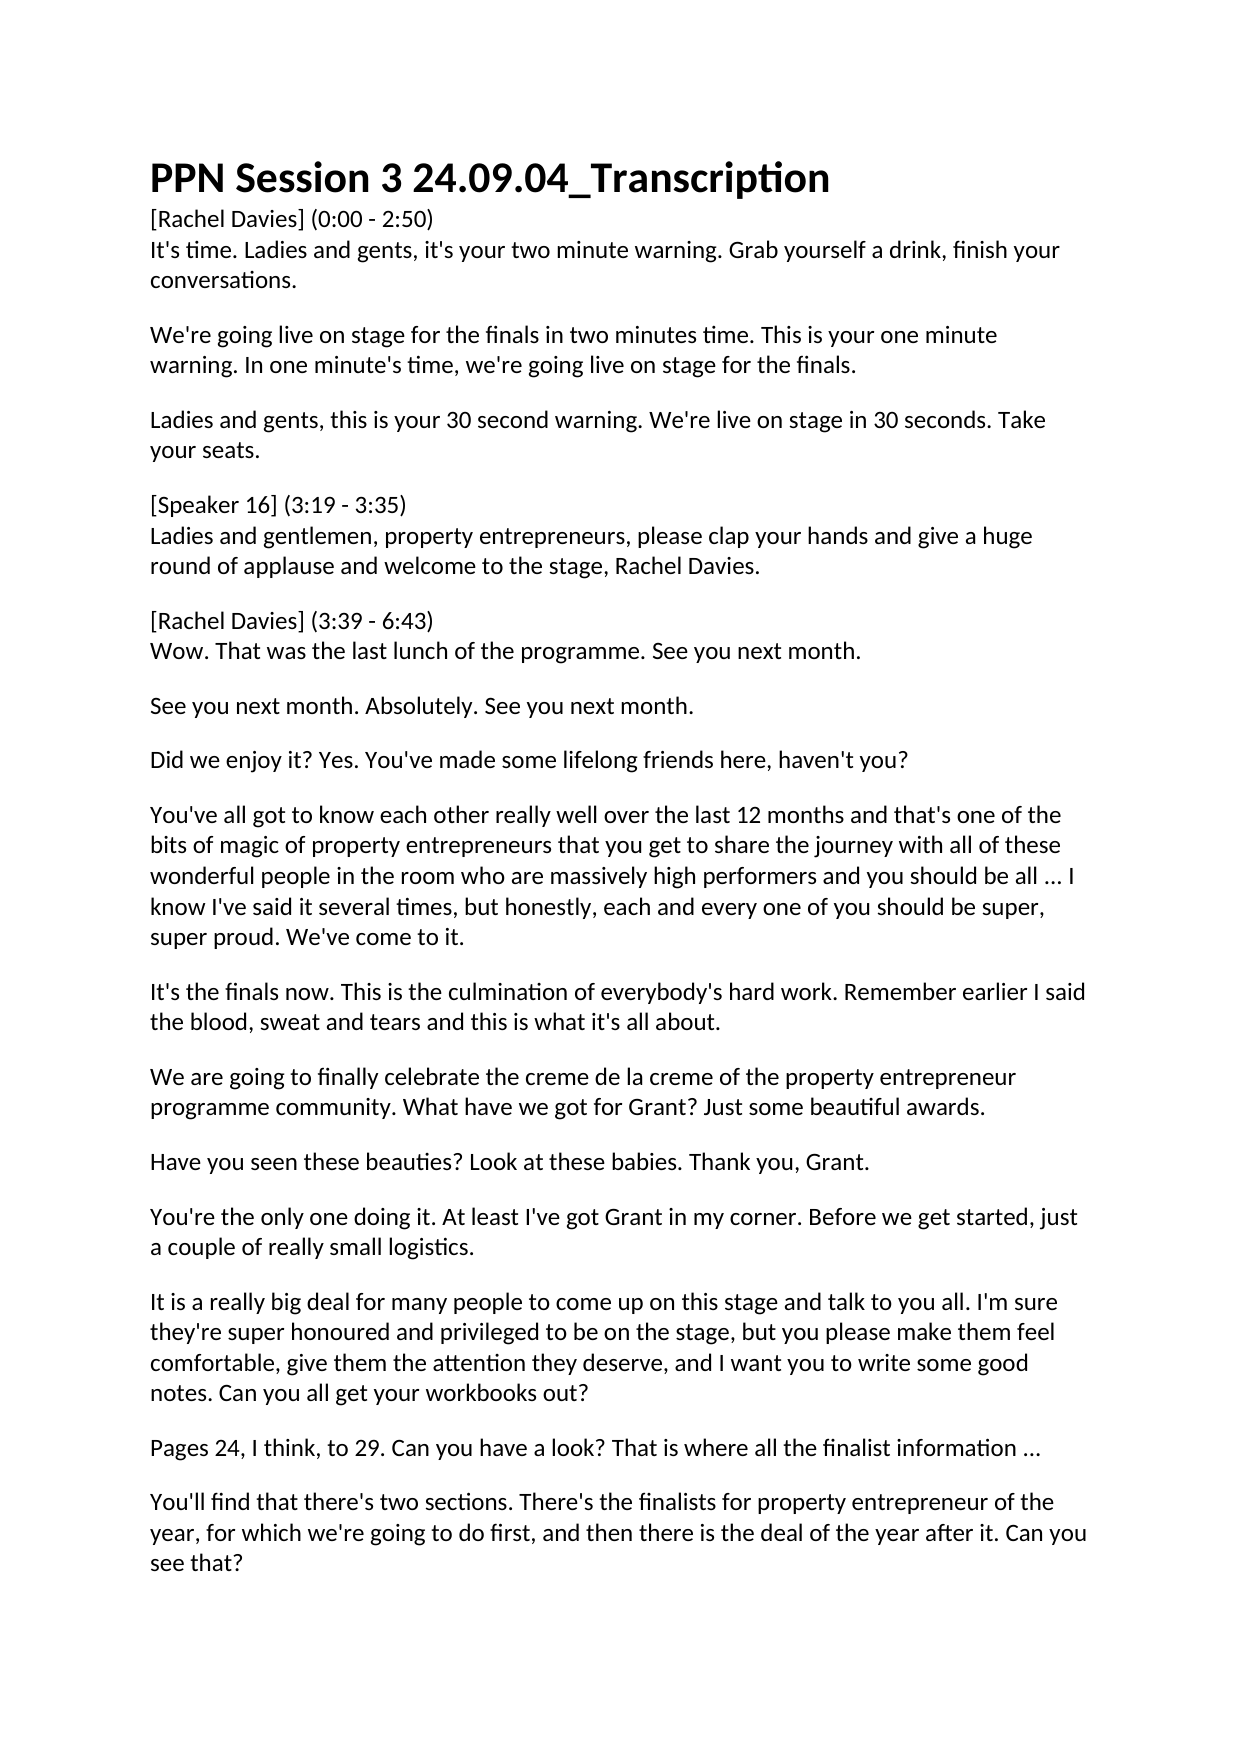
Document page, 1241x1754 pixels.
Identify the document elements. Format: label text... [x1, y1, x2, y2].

text It is a really big deal for many people to come up on this stage and talk to you all. I'm sure they're super honoured and privileged to be on the stage, but you please make them feel comfortable, give them the attention they deserve, and I want you to write some good notes. Can you all get your workbooks out? [150, 1286, 1090, 1408]
text We are going to finally celebrate the creme de la creme of the property entrepreneur programme community. What have we got for Grant? Just some beautiful awards. [150, 1061, 1090, 1122]
text We're going live on stage for the finals in two minutes time. This is your one minute warning. In one minute's time, we're going live on stage for the finals. [150, 319, 1090, 380]
text [Rachel Davies] (3:39 - 6:43) [150, 605, 1090, 635]
text Ladies and gentlemen, property entrepreneurs, please clap your hands and give a huge round of applause and welcome to the stage, Rachel Davies. [150, 520, 1090, 581]
text Pages 24, I think, to 29. Can you have a look? That is where all the finalist information ... [150, 1432, 1090, 1462]
text See you next month. Absolutely. See you next month. [150, 690, 1090, 721]
text [Rachel Davies] (0:00 - 2:50) [150, 203, 1090, 234]
text It's the finals now. This is the culmination of everybody's hard work. Remember earlier I said the blood, sweat and tears and this is what it's all about. [150, 976, 1090, 1037]
text It's time. Ladies and gents, it's your two minute warning. Grab yourself a drink, finish your conversations. [150, 234, 1090, 295]
text You'll find that there's two sections. There's the finalists for property entrepreneur of the year, for which we're going to do first, and then there is the deal of the year after it. Can you see that? [150, 1486, 1090, 1578]
text You're the only one doing it. At least I've got Grant in my corner. Before we get started, just a couple of really small logistics. [150, 1201, 1090, 1262]
text Have you seen these beauties? Look at these babies. Thank you, Grant. [150, 1146, 1090, 1177]
text Did we enjoy it? Yes. You've made some lifelong friends here, haven't you? [150, 744, 1090, 775]
text You've all got to know each other really well over the last 12 months and that's one of the bits of magic of property entrepreneurs that you get to share the journey with all of these wonderful people in the room who are massively high performers and you should be all ... I know I've said it several times, but honestly, each and every one of you should be super, super proud. We've come to it. [150, 799, 1090, 952]
text [Speaker 16] (3:19 - 3:35) [150, 489, 1090, 520]
text Ladies and gents, this is your 30 second warning. We're live on stage in 30 seconds. Take your seats. [150, 404, 1090, 465]
text Wow. That was the last lunch of the programme. See you next month. [150, 635, 1090, 666]
text PPN Session 3 24.09.04_Transcription [150, 150, 1090, 203]
